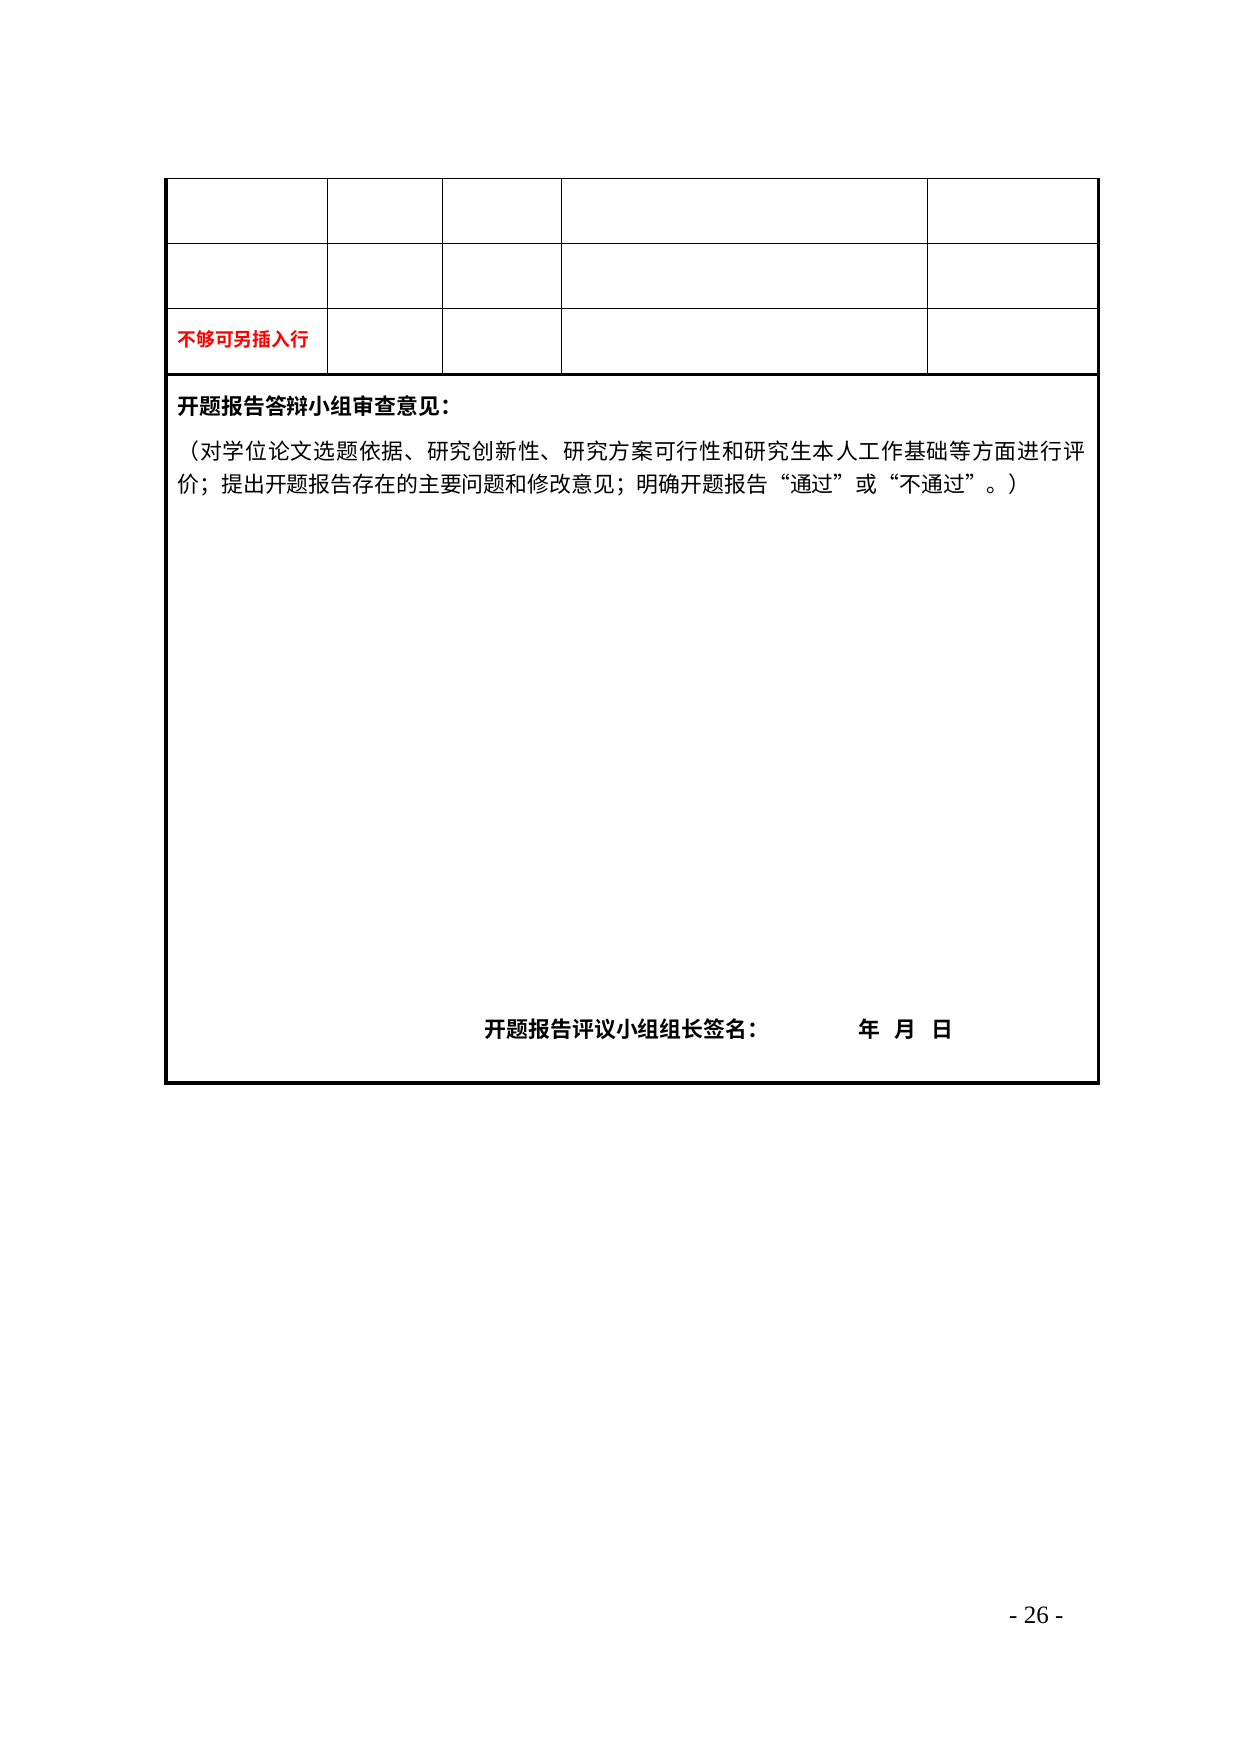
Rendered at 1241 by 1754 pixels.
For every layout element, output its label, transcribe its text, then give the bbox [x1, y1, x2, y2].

table_cell [928, 309, 1097, 373]
table_cell [928, 244, 1097, 308]
table_cell 不够可另插入行 [168, 309, 327, 373]
table_cell [443, 244, 561, 308]
table_cell [562, 244, 927, 308]
table_cell [328, 309, 442, 373]
table_cell [928, 179, 1097, 243]
table_cell [443, 309, 561, 373]
table_cell 开题报告答辩小组审查意见： （对学位论文选题依据、研究创新性、研究方案可行性和研究生本人工作基础等方面进行评价；提出开题报告存在的主要问题和修改意见；明确开题报告“通过”或“不通过”。） 开题报告评议小组组长签名： 年 月 日 [168, 376, 1097, 1081]
table_cell [328, 179, 442, 243]
table_cell [168, 179, 327, 243]
table_cell [562, 179, 927, 243]
table_cell [168, 244, 327, 308]
table_cell [328, 244, 442, 308]
table_cell [443, 179, 561, 243]
table_cell [562, 309, 927, 373]
